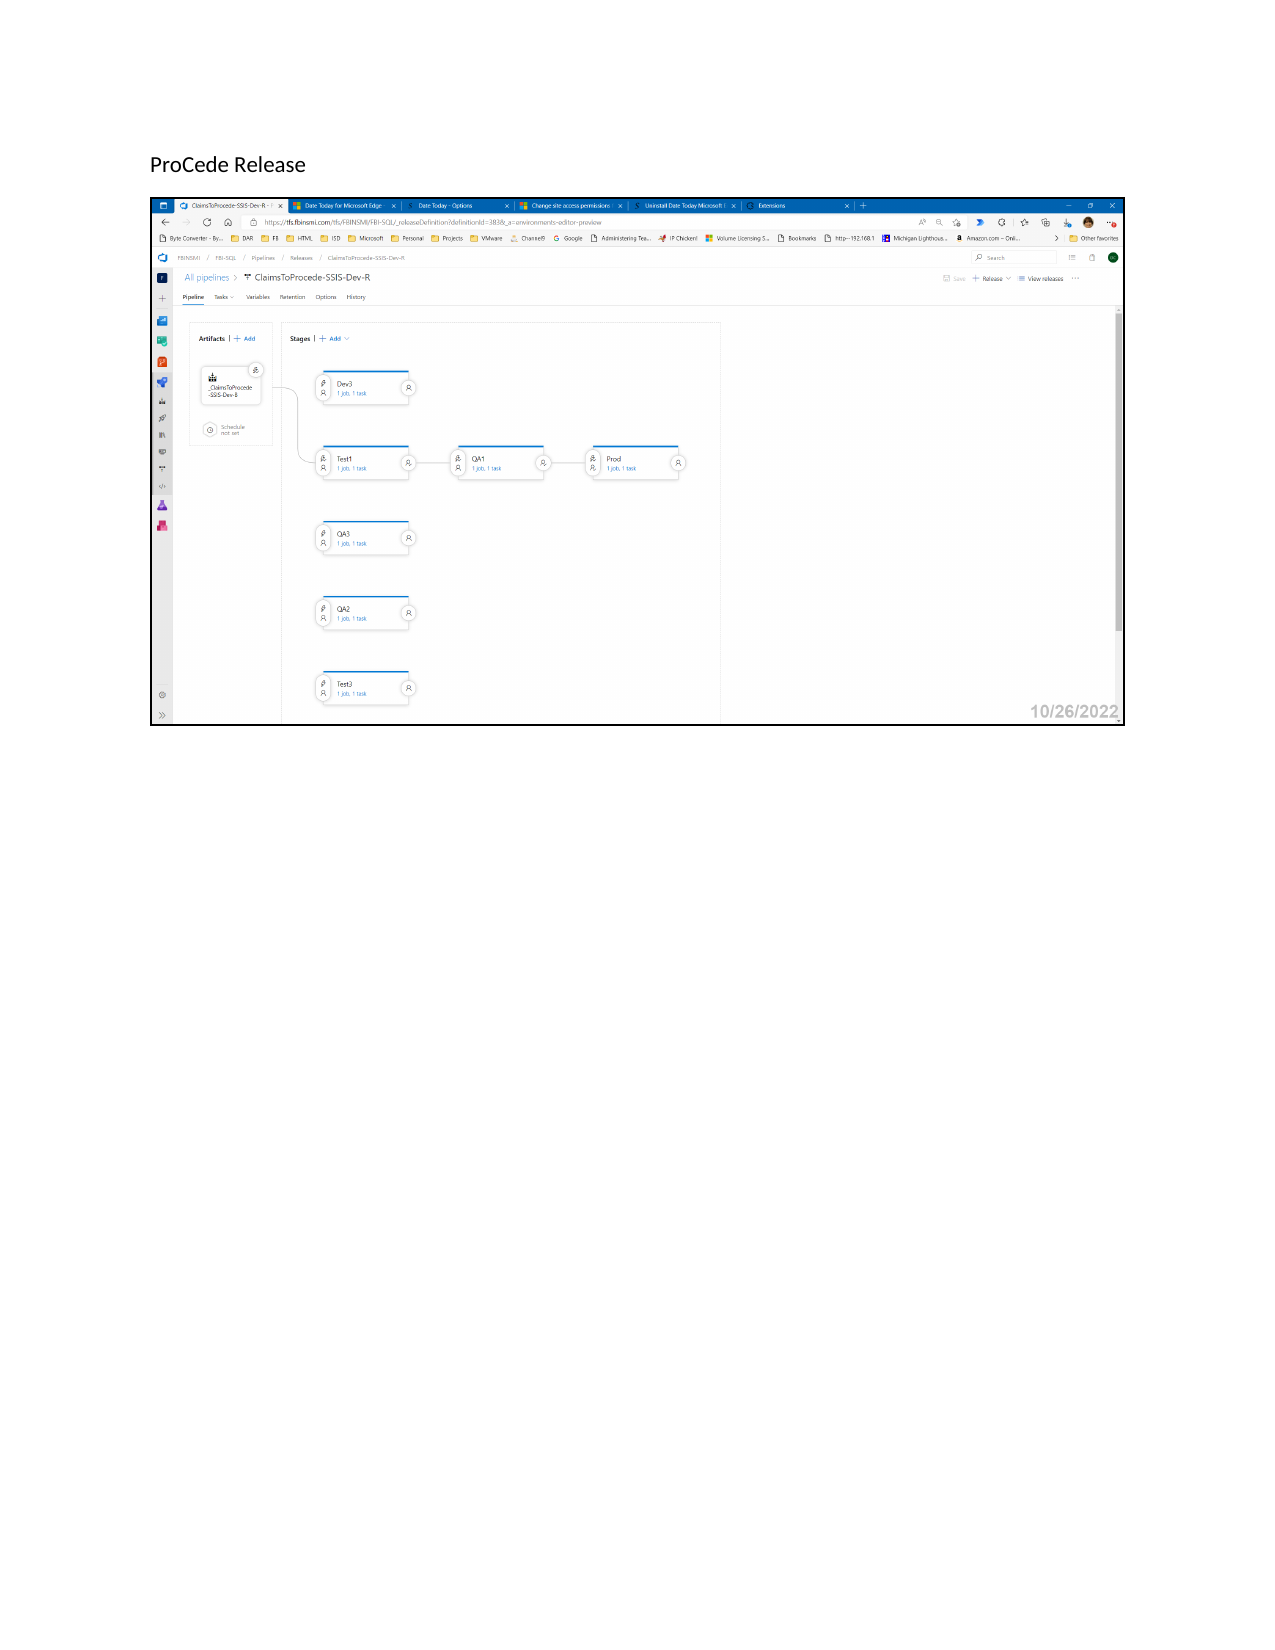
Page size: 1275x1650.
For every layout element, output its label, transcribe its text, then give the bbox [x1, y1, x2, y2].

picture [152, 199, 1123, 724]
text ProCede Release [150, 150, 1125, 178]
